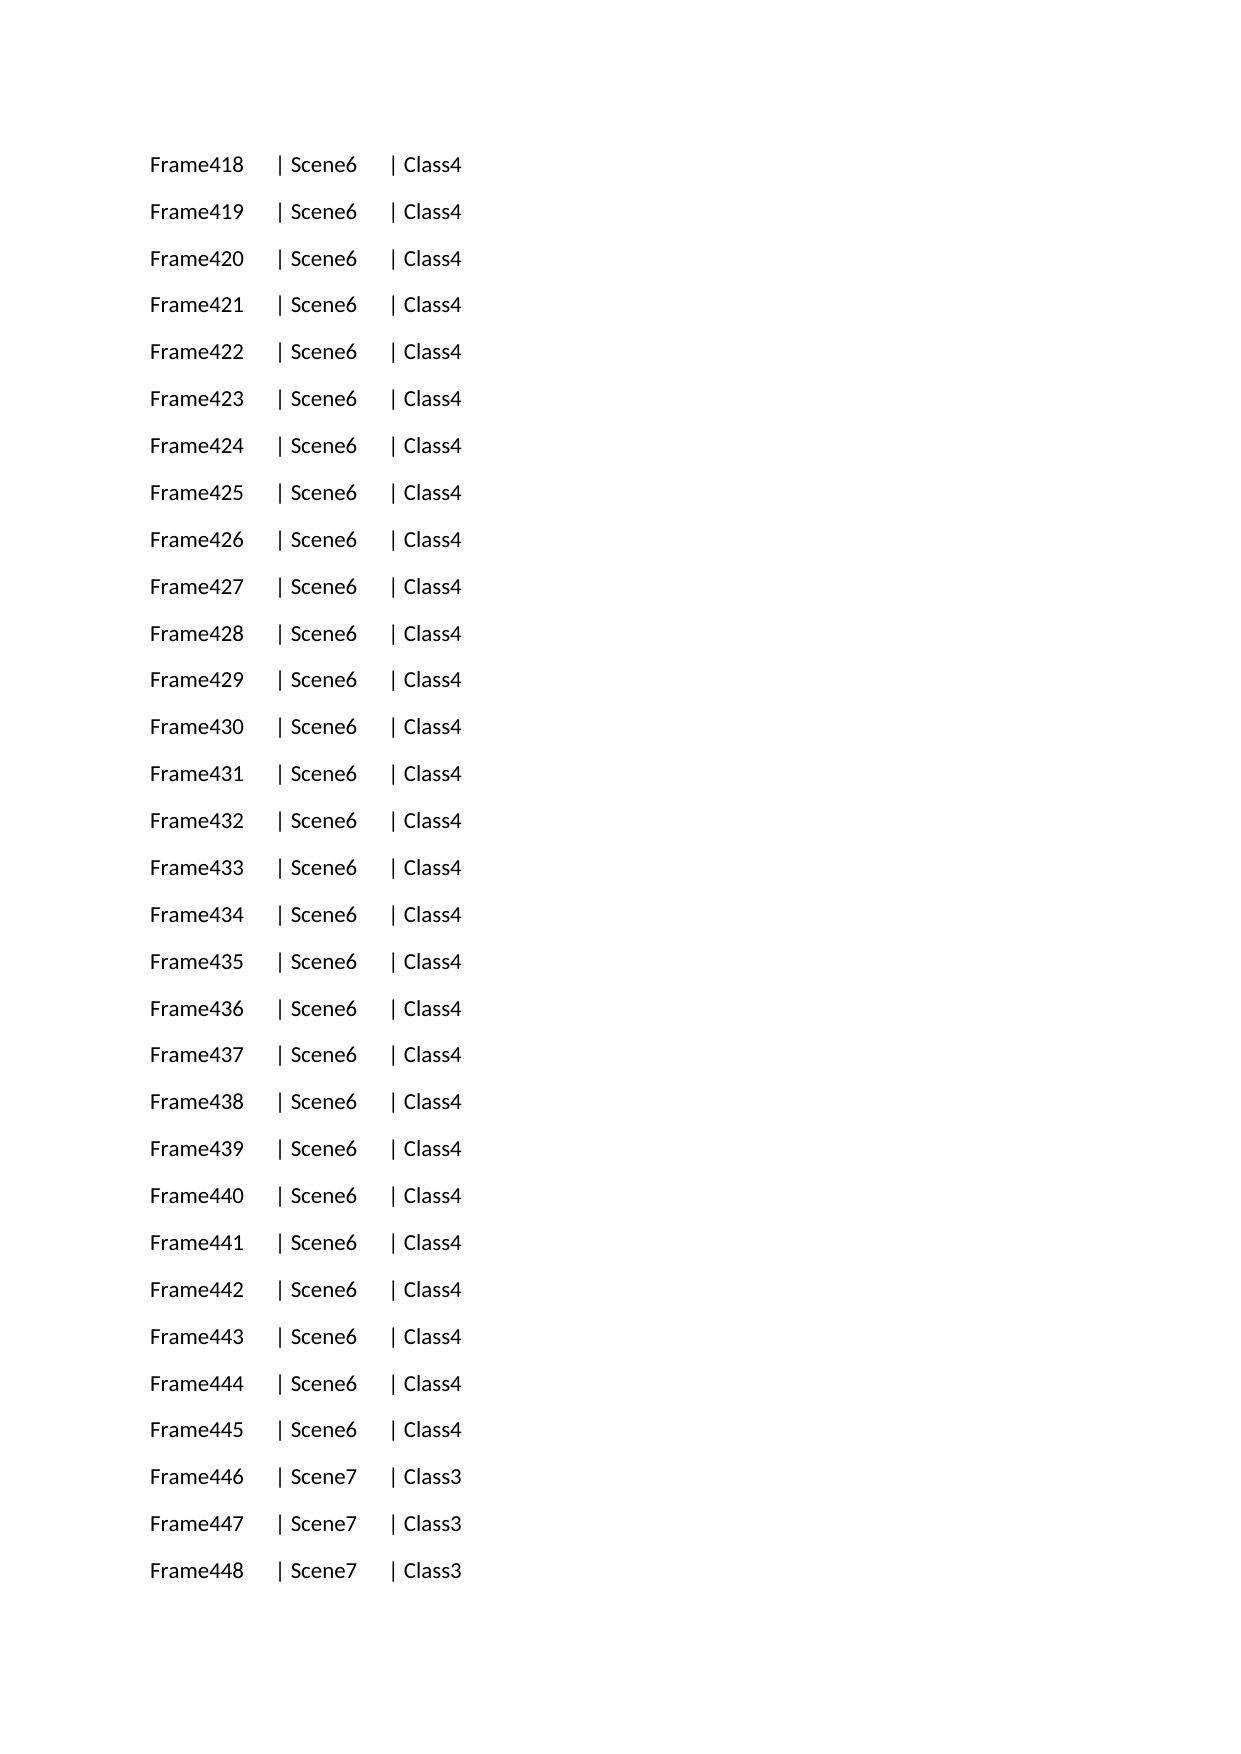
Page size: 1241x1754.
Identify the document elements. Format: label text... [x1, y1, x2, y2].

text Frame422 | Scene6 | Class4 [150, 337, 1090, 366]
text Frame442 | Scene6 | Class4 [150, 1275, 1090, 1303]
text Frame418 | Scene6 | Class4 [150, 150, 1090, 178]
text Frame434 | Scene6 | Class4 [150, 900, 1090, 928]
text Frame430 | Scene6 | Class4 [150, 712, 1090, 741]
text Frame433 | Scene6 | Class4 [150, 853, 1090, 881]
text Frame441 | Scene6 | Class4 [150, 1228, 1090, 1256]
text Frame445 | Scene6 | Class4 [150, 1416, 1090, 1444]
text Frame444 | Scene6 | Class4 [150, 1369, 1090, 1397]
text Frame419 | Scene6 | Class4 [150, 197, 1090, 225]
text Frame429 | Scene6 | Class4 [150, 666, 1090, 694]
text Frame431 | Scene6 | Class4 [150, 759, 1090, 787]
text Frame426 | Scene6 | Class4 [150, 525, 1090, 553]
text Frame443 | Scene6 | Class4 [150, 1322, 1090, 1350]
text Frame448 | Scene7 | Class3 [150, 1556, 1090, 1584]
text Frame425 | Scene6 | Class4 [150, 478, 1090, 506]
text Frame437 | Scene6 | Class4 [150, 1041, 1090, 1069]
text Frame440 | Scene6 | Class4 [150, 1181, 1090, 1209]
text Frame436 | Scene6 | Class4 [150, 994, 1090, 1022]
text Frame435 | Scene6 | Class4 [150, 947, 1090, 975]
text Frame439 | Scene6 | Class4 [150, 1134, 1090, 1162]
text Frame427 | Scene6 | Class4 [150, 572, 1090, 600]
text Frame438 | Scene6 | Class4 [150, 1087, 1090, 1116]
text Frame423 | Scene6 | Class4 [150, 384, 1090, 412]
text Frame447 | Scene7 | Class3 [150, 1509, 1090, 1537]
text Frame432 | Scene6 | Class4 [150, 806, 1090, 834]
text Frame421 | Scene6 | Class4 [150, 291, 1090, 319]
text Frame420 | Scene6 | Class4 [150, 244, 1090, 272]
text Frame428 | Scene6 | Class4 [150, 619, 1090, 647]
text Frame424 | Scene6 | Class4 [150, 431, 1090, 459]
text Frame446 | Scene7 | Class3 [150, 1462, 1090, 1491]
